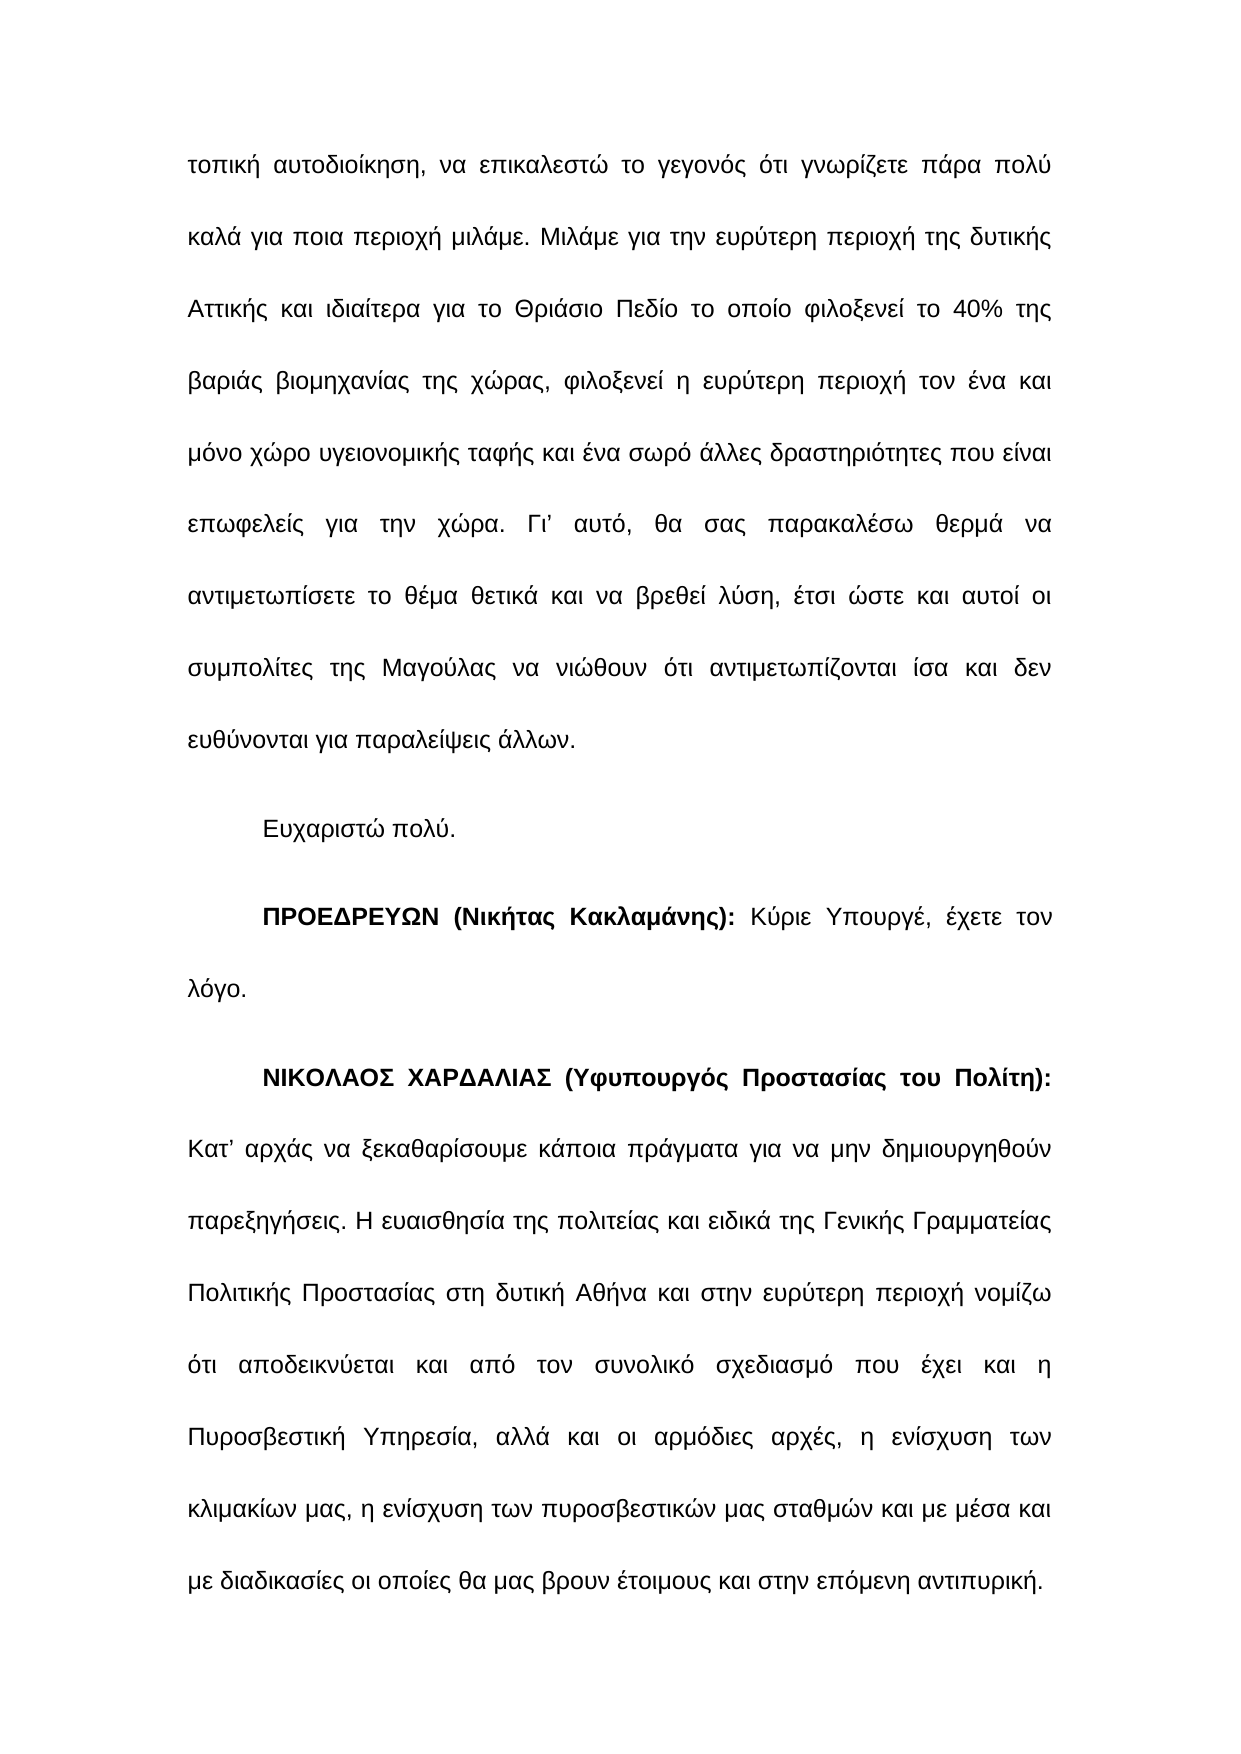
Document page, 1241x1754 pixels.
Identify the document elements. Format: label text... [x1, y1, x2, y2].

text ΝΙΚΟΛΑΟΣ ΧΑΡΔΑΛΙΑΣ (Υφυπουργός Προστασίας του Πολίτη): Κατ’ αρχάς να ξεκαθαρίσουμε κάποια πράγματα για να μην δημιουργηθούν παρεξηγήσεις. Η ευαισθησία της πολιτείας και ειδικά της Γενικής Γραμματείας Πολιτικής Προστασίας στη δυτική Αθήνα και στην ευρύτερη περιοχή νομίζω ότι αποδεικνύεται και από τον συνολικό σχεδιασμό που έχει και η Πυροσβεστική Υπηρεσία, αλλά και οι αρμόδιες αρχές, η ενίσχυση των κλιμακίων μας, η ενίσχυση των πυροσβεστικών μας σταθμών και με μέσα και με διαδικασίες οι οποίες θα μας βρουν έτοιμους και στην επόμενη αντιπυρική. [187, 1062, 1053, 1594]
text ΠΡΟΕΔΡΕΥΩΝ (Νικήτας Κακλαμάνης): Κύριε Υπουργέ, έχετε τον λόγο. [187, 902, 1053, 1003]
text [187, 150, 1053, 754]
text Ευχαριστώ πολύ. [187, 813, 1053, 842]
